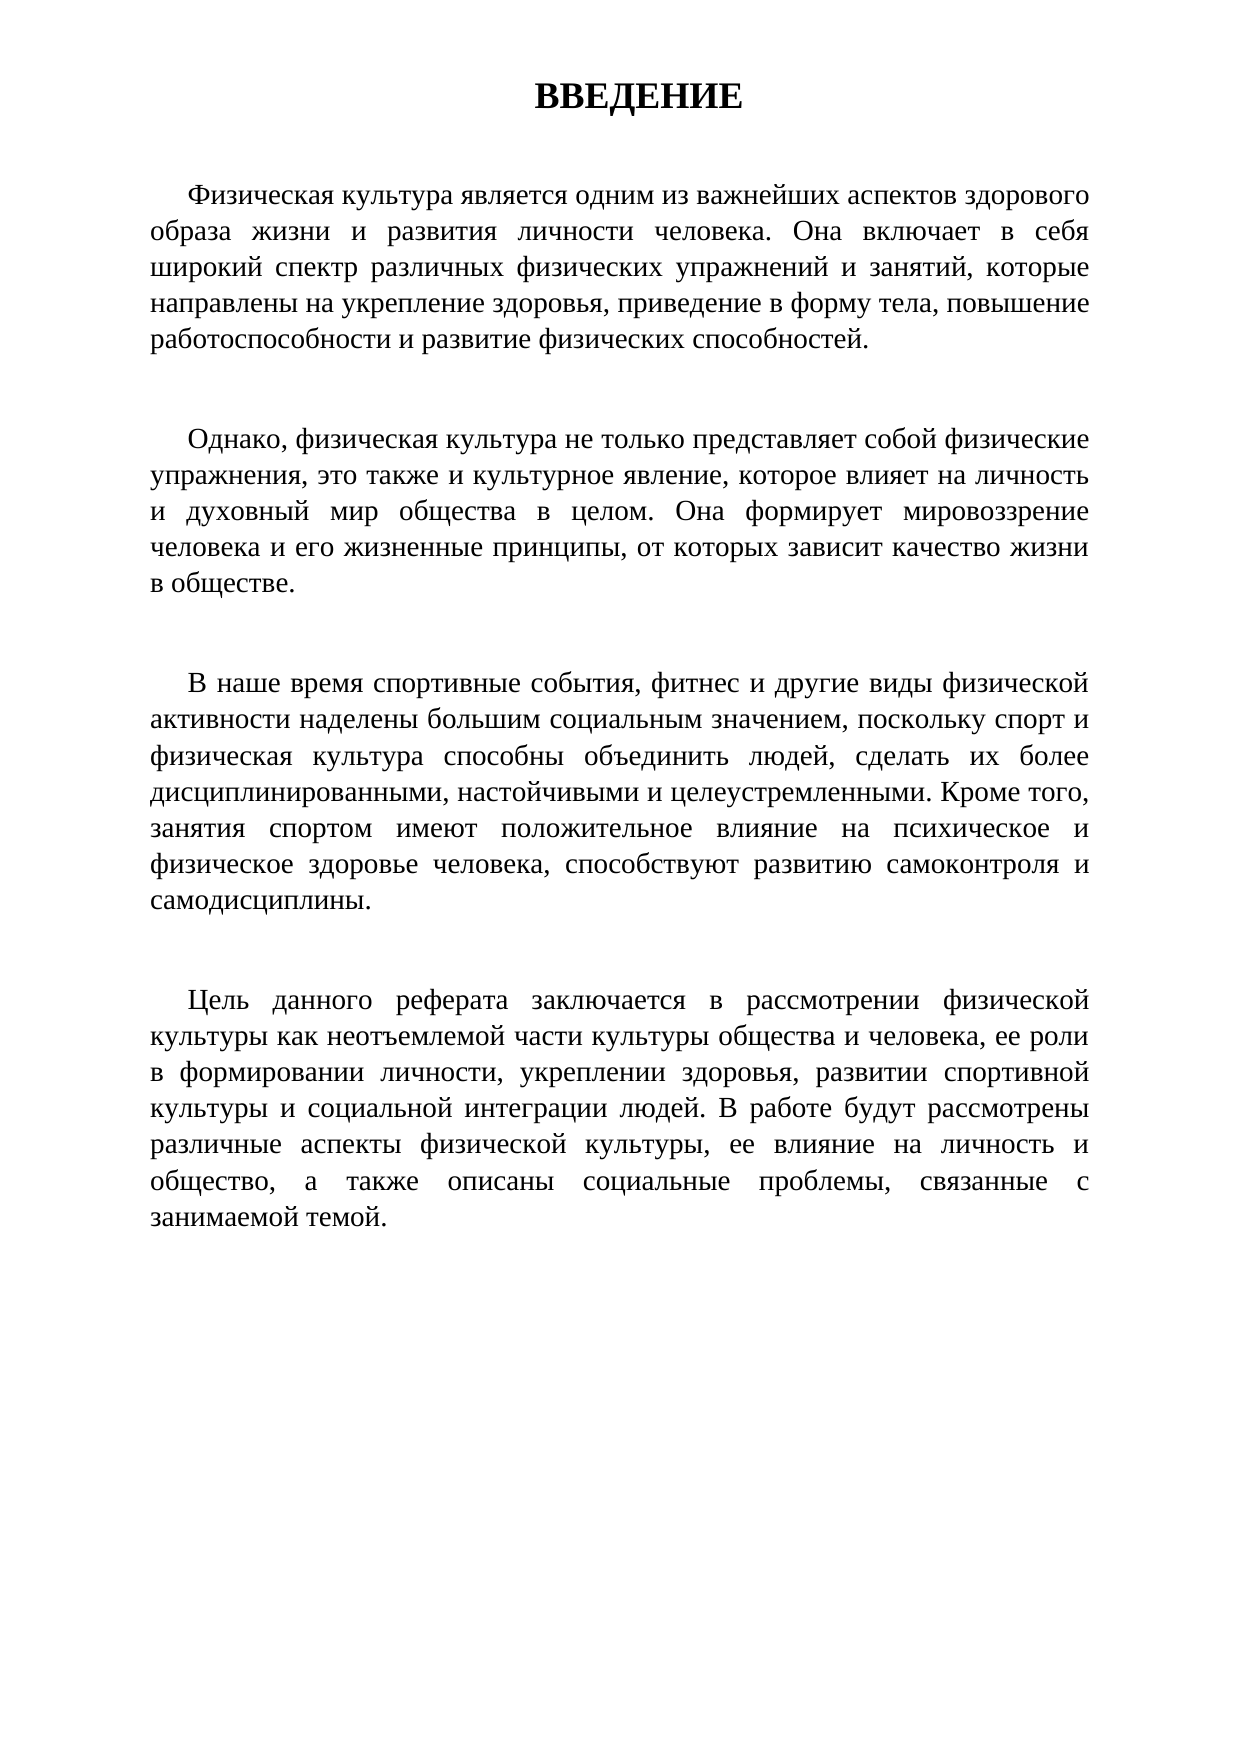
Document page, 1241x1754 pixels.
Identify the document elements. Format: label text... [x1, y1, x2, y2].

text Физическая культура является одним из важнейших аспектов здорового образа жизни и развития личности человека. Она включает в себя широкий спектр различных физических упражнений и занятий, которые направлены на укрепление здоровья, приведение в форму тела, повышение работоспособности и развитие физических способностей. [150, 177, 1090, 355]
text В наше время спортивные события, фитнес и другие виды физической активности наделены большим социальным значением, поскольку спорт и физическая культура способны объединить людей, сделать их более дисциплинированными, настойчивыми и целеустремленными. Кроме того, занятия спортом имеют положительное влияние на психическое и физическое здоровье человека, способствуют развитию самоконтроля и самодисциплины. [150, 665, 1090, 916]
text ВВЕДЕНИЕ [187, 74, 1090, 117]
text Цель данного реферата заключается в рассмотрении физической культуры как неотъемлемой части культуры общества и человека, ее роли в формировании личности, укреплении здоровья, развитии спортивной культуры и социальной интеграции людей. В работе будут рассмотрены различные аспекты физической культуры, ее влияние на личность и общество, а также описаны социальные проблемы, связанные с занимаемой темой. [150, 982, 1090, 1232]
text Однако, физическая культура не только представляет собой физические упражнения, это также и культурное явление, которое влияет на личность и духовный мир общества в целом. Она формирует мировоззрение человека и его жизненные принципы, от которых зависит качество жизни в обществе. [150, 421, 1090, 599]
